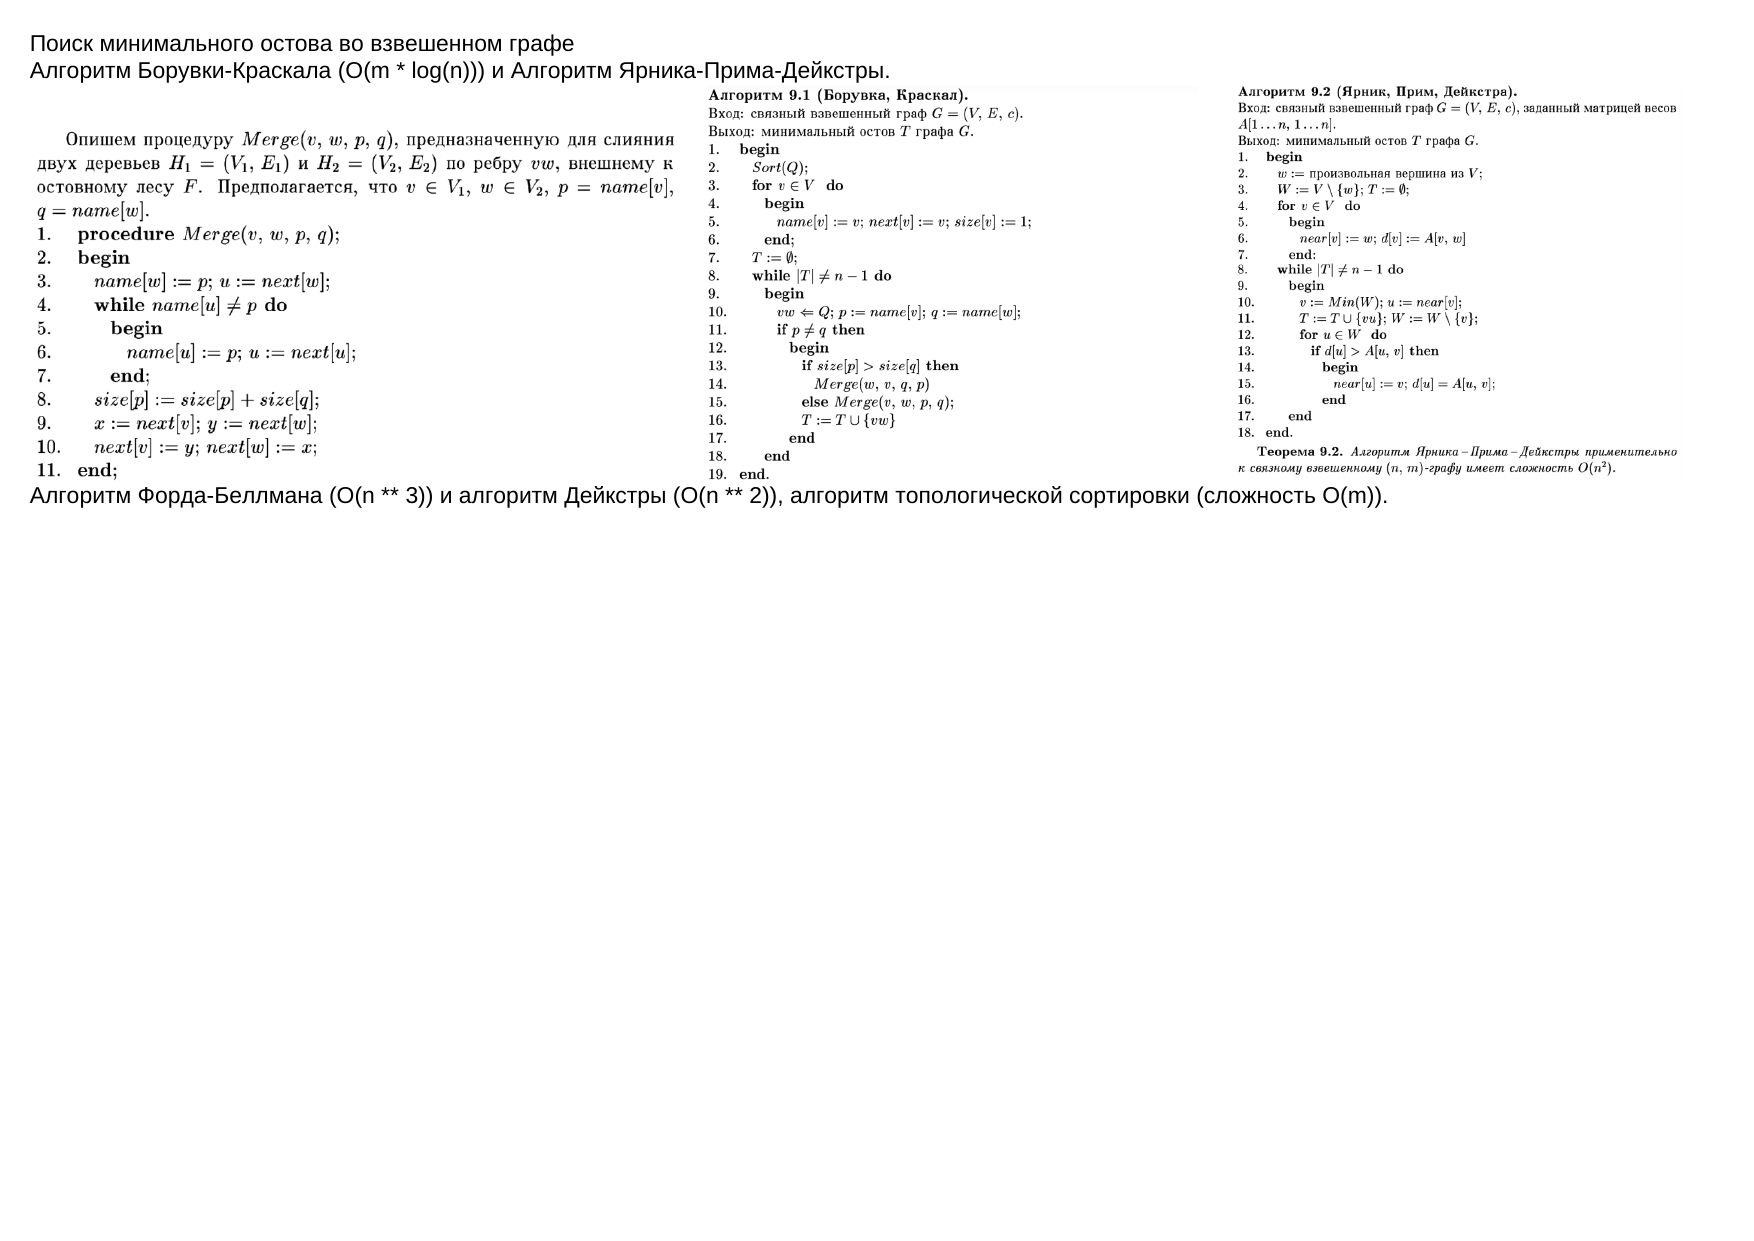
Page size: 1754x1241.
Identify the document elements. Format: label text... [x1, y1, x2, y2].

text Поиск минимального остова во взвешенном графе [29, 30, 1724, 57]
picture [29, 126, 688, 482]
text Алгоритм Борувки-Краскала (O(m * log(n))) и Алгоритм Ярника-Прима-Дейкстры. [29, 57, 1724, 83]
